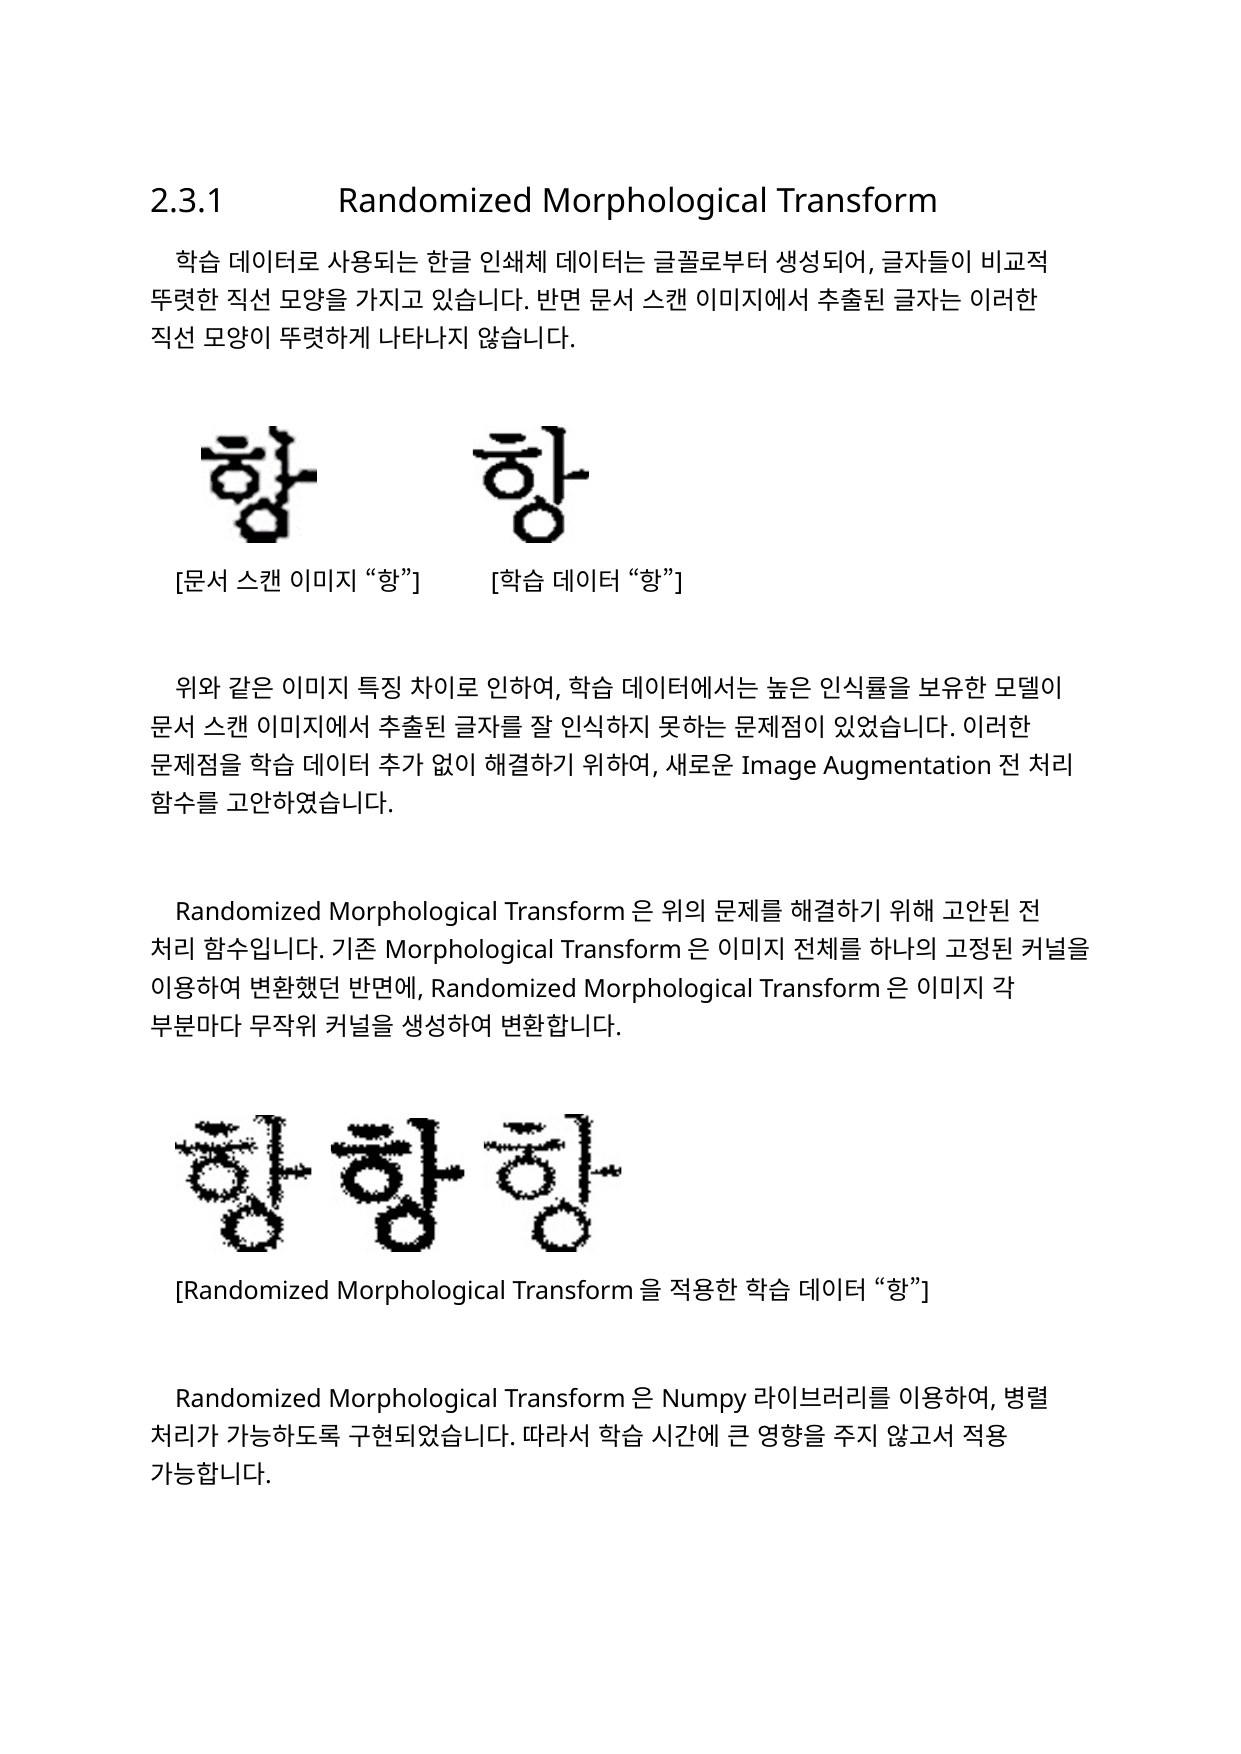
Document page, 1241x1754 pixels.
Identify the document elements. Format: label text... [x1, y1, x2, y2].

list Randomized Morphological Transform [150, 177, 1090, 223]
text Randomized Morphological Transform은 위의 문제를 해결하기 위해 고안된 전 처리 함수입니다. 기존 Morphological Transform은 이미지 전체를 하나의 고정된 커널을 이용하여 변환했던 반면에, Randomized Morphological Transform은 이미지 각 부분마다 무작위 커널을 생성하여 변환합니다. [150, 892, 1090, 1043]
text 학습 데이터로 사용되는 한글 인쇄체 데이터는 글꼴로부터 생성되어, 글자들이 비교적 뚜렷한 직선 모양을 가지고 있습니다. 반면 문서 스캔 이미지에서 추출된 글자는 이러한 직선 모양이 뚜렷하게 나타나지 않습니다. [150, 242, 1090, 355]
text [Randomized Morphological Transform을 적용한 학습 데이터 “항”] [150, 1271, 1090, 1307]
text Randomized Morphological Transform은 Numpy 라이브러리를 이용하여, 병렬 처리가 가능하도록 구현되었습니다. 따라서 학습 시간에 큰 영향을 주지 않고서 적용 가능합니다. [150, 1378, 1090, 1491]
text 위와 같은 이미지 특징 차이로 인하여, 학습 데이터에서는 높은 인식률을 보유한 모델이 문서 스캔 이미지에서 추출된 글자를 잘 인식하지 못하는 문제점이 있었습니다. 이러한 문제점을 학습 데이터 추가 없이 해결하기 위하여, 새로운 Image Augmentation 전 처리 함수를 고안하였습니다. [150, 669, 1090, 820]
picture [483, 1114, 622, 1252]
picture [472, 426, 589, 543]
text [문서 스캔 이미지 “항”] [학습 데이터 “항”] [150, 561, 1090, 597]
picture [201, 426, 317, 543]
picture [175, 1115, 312, 1252]
picture [330, 1118, 465, 1252]
